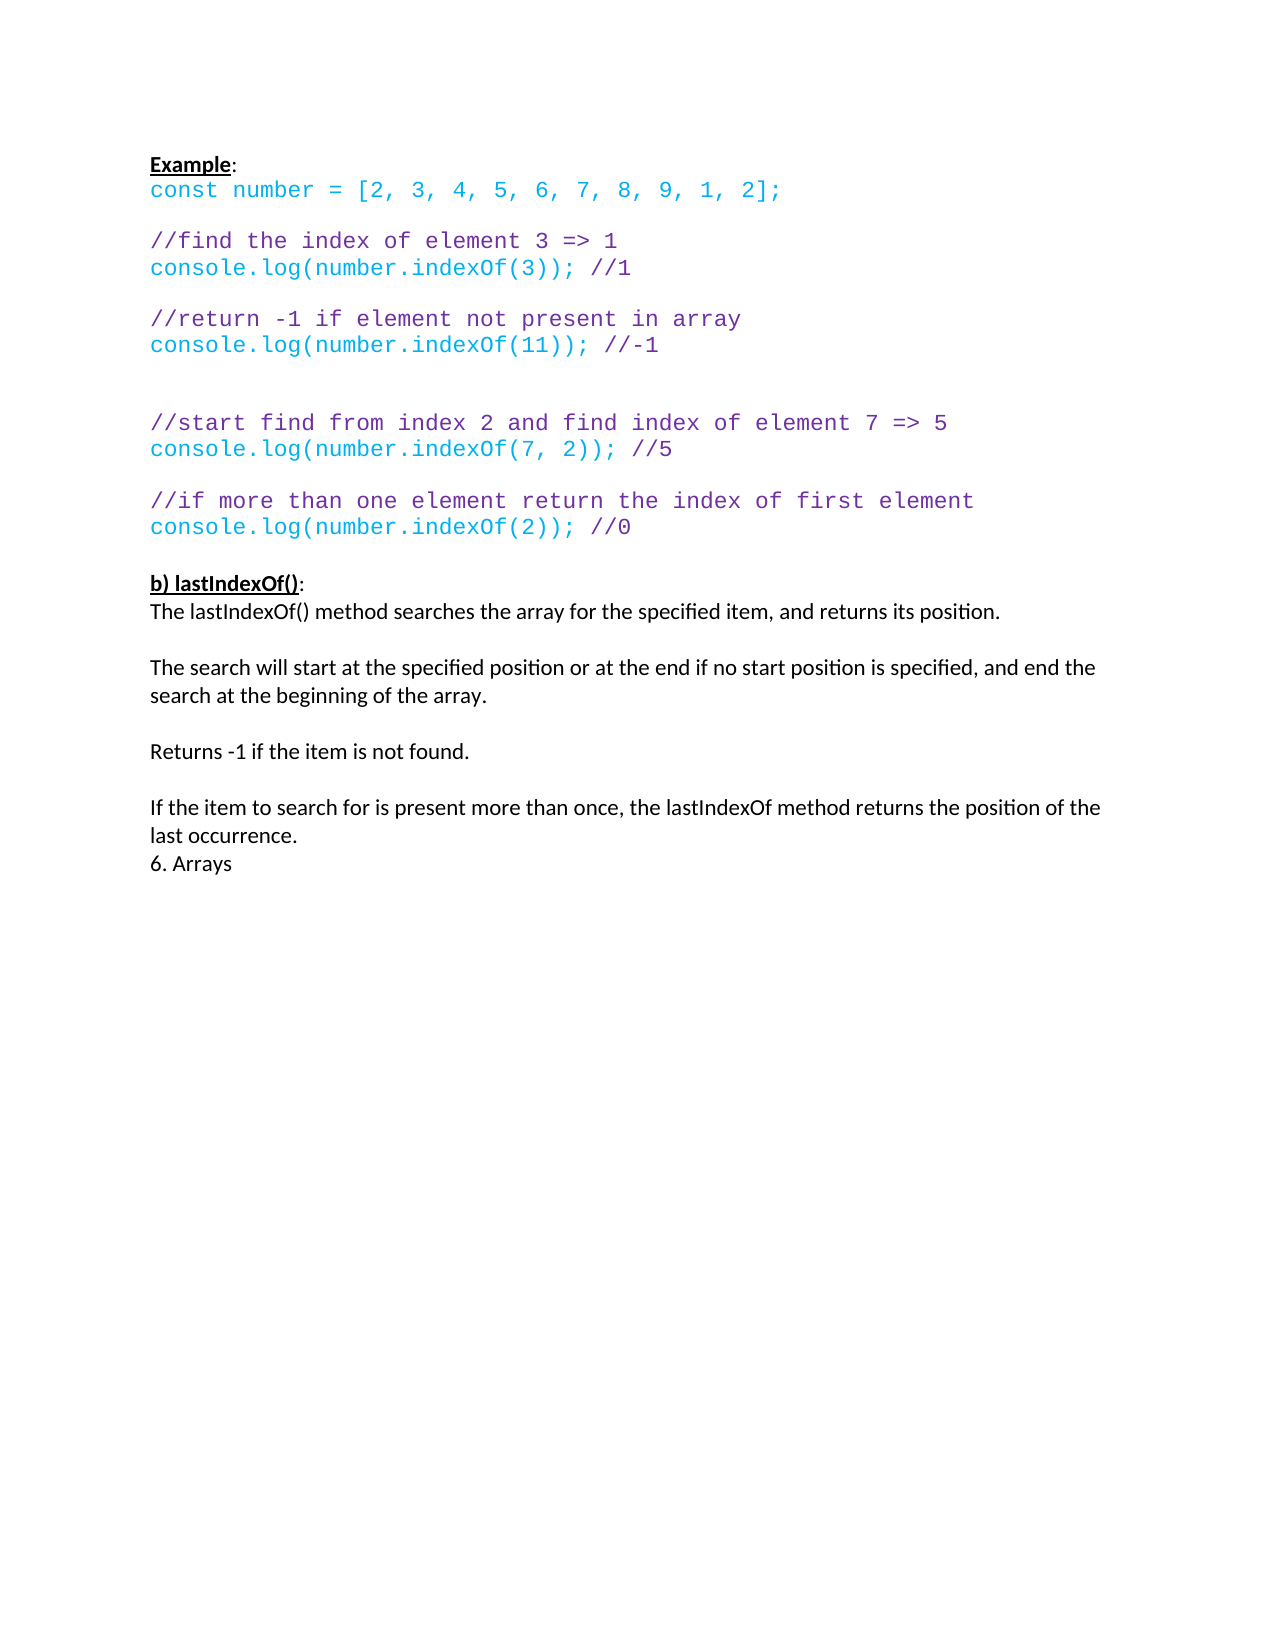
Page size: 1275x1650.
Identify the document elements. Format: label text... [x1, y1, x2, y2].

text Example: [150, 150, 1125, 178]
text console.log(number.indexOf(3)); //1 [150, 256, 1125, 282]
text //start find from index 2 and find index of element 7 => 5 [150, 411, 1125, 437]
text b) lastIndexOf(): [150, 569, 1125, 597]
text If the item to search for is present more than once, the lastIndexOf method returns the position of the last occurrence. [150, 793, 1125, 849]
text 6. Arrays [150, 849, 1125, 877]
text //if more than one element return the index of first element [150, 489, 1125, 515]
text //find the index of element 3 => 1 [150, 230, 1125, 256]
text //return -1 if element not present in array [150, 308, 1125, 334]
text console.log(number.indexOf(11)); //-1 [150, 334, 1125, 359]
text console.log(number.indexOf(2)); //0 [150, 515, 1125, 541]
text The lastIndexOf() method searches the array for the specified item, and returns its position. [150, 597, 1125, 625]
text The search will start at the specified position or at the end if no start position is specified, and end the search at the beginning of the array. [150, 653, 1125, 709]
text const number = [2, 3, 4, 5, 6, 7, 8, 9, 1, 2]; [150, 178, 1125, 204]
text console.log(number.indexOf(7, 2)); //5 [150, 437, 1125, 463]
text Returns -1 if the item is not found. [150, 737, 1125, 765]
